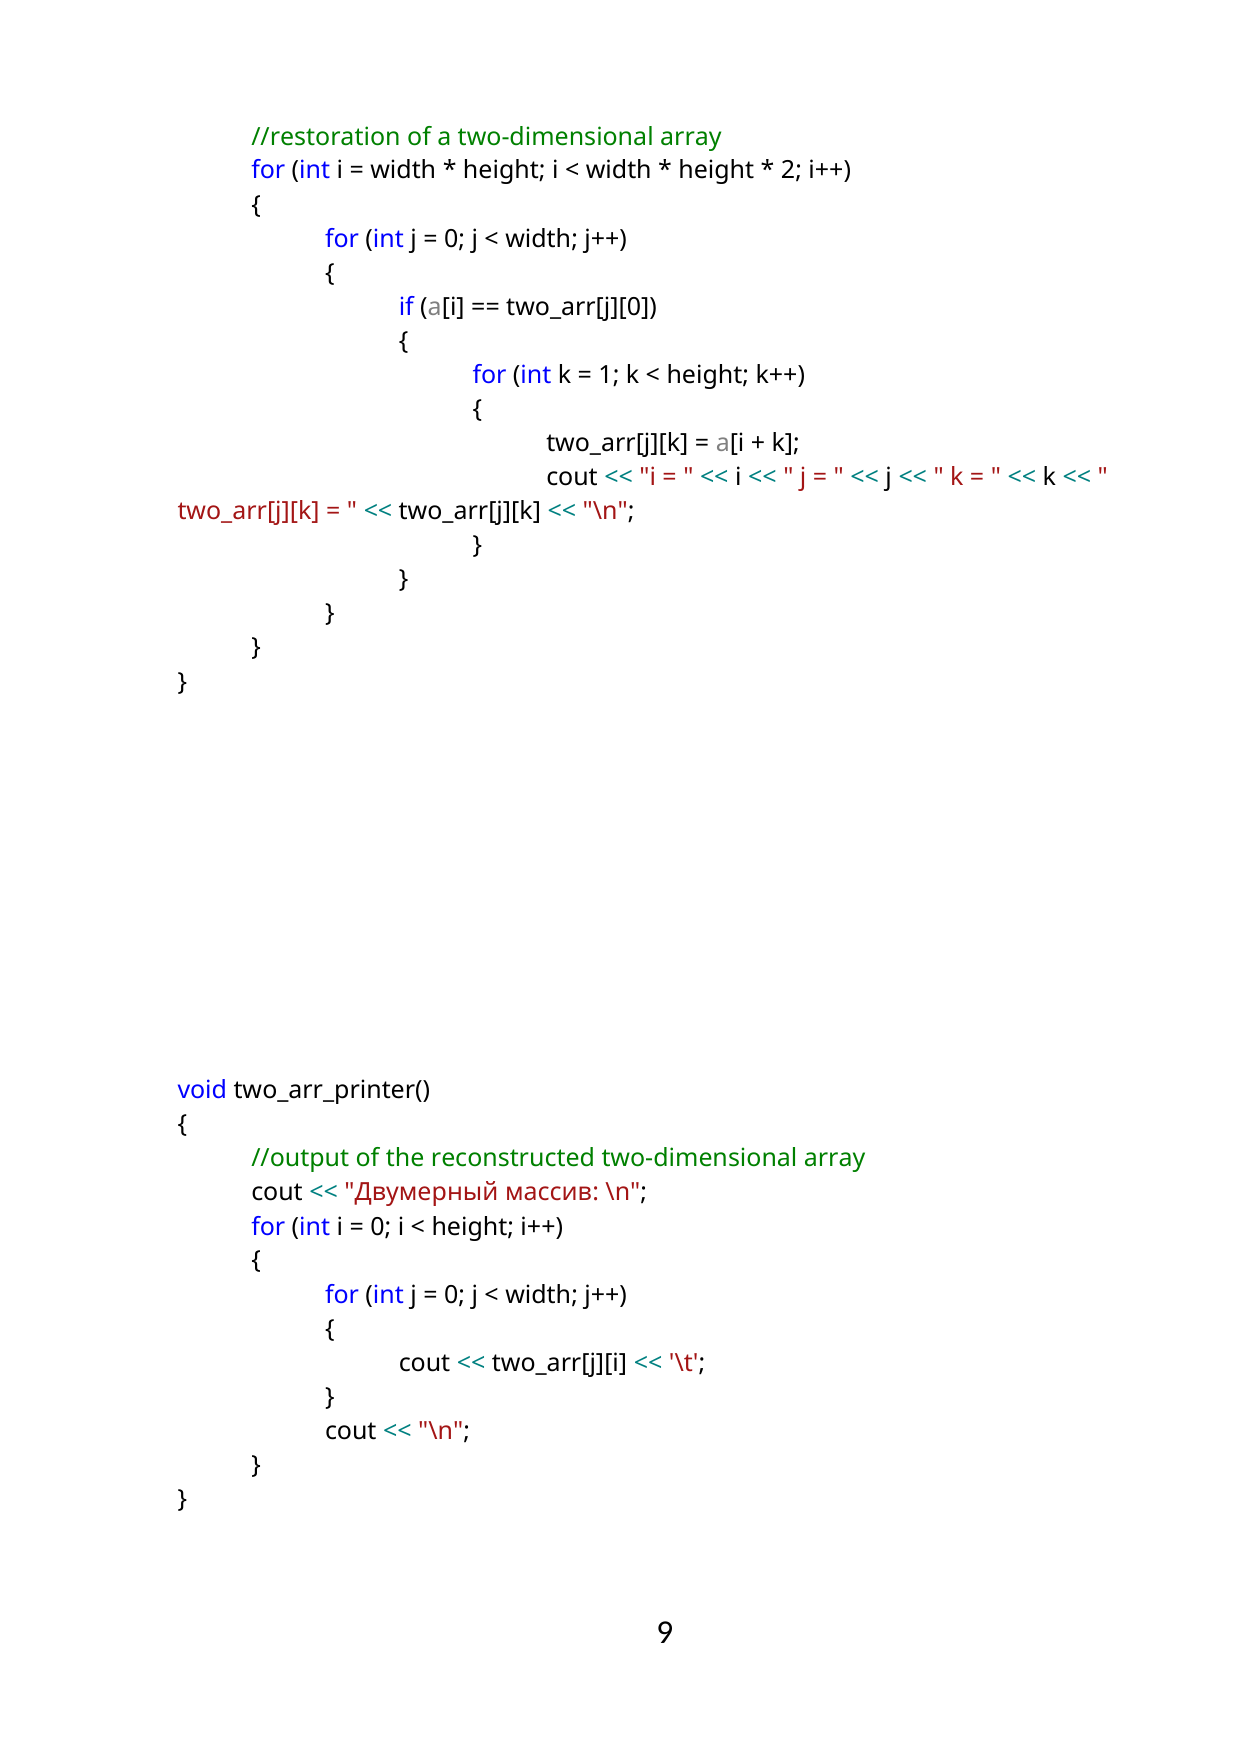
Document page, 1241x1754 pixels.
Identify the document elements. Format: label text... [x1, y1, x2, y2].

text { [177, 391, 1152, 425]
text //output of the reconstructed two-dimensional array [177, 1140, 1152, 1174]
text } [177, 1481, 1152, 1515]
text void two_arr_printer() [177, 1072, 1152, 1106]
text } [177, 595, 1152, 629]
text two_arr[j][k] = a[i + k]; [177, 425, 1152, 459]
text } [177, 527, 1152, 561]
text cout << "\n"; [177, 1412, 1152, 1447]
text } [177, 629, 1152, 663]
text { [177, 322, 1152, 357]
text //restoration of a two-dimensional array [177, 118, 1152, 152]
text for (int j = 0; j < width; j++) [177, 1276, 1152, 1310]
text { [177, 186, 1152, 220]
text if (a[i] == two_arr[j][0]) [177, 288, 1152, 322]
text { [177, 1310, 1152, 1344]
text cout << two_arr[j][i] << '\t'; [177, 1344, 1152, 1378]
text for (int j = 0; j < width; j++) [177, 220, 1152, 254]
text } [177, 663, 1152, 697]
text cout << "Двумерный массив: \n"; [177, 1174, 1152, 1208]
text } [177, 1447, 1152, 1481]
text for (int i = 0; i < height; i++) [177, 1208, 1152, 1242]
text cout << "i = " << i << " j = " << j << " k = " << k << " two_arr[j][k] = " << two_arr[j][k] << "\n"; [177, 459, 1152, 527]
text for (int i = width * height; i < width * height * 2; i++) [177, 152, 1152, 186]
text { [177, 254, 1152, 288]
text } [177, 1378, 1152, 1412]
text for (int k = 1; k < height; k++) [177, 357, 1152, 391]
text } [177, 561, 1152, 595]
text { [177, 1106, 1152, 1140]
text { [177, 1242, 1152, 1276]
